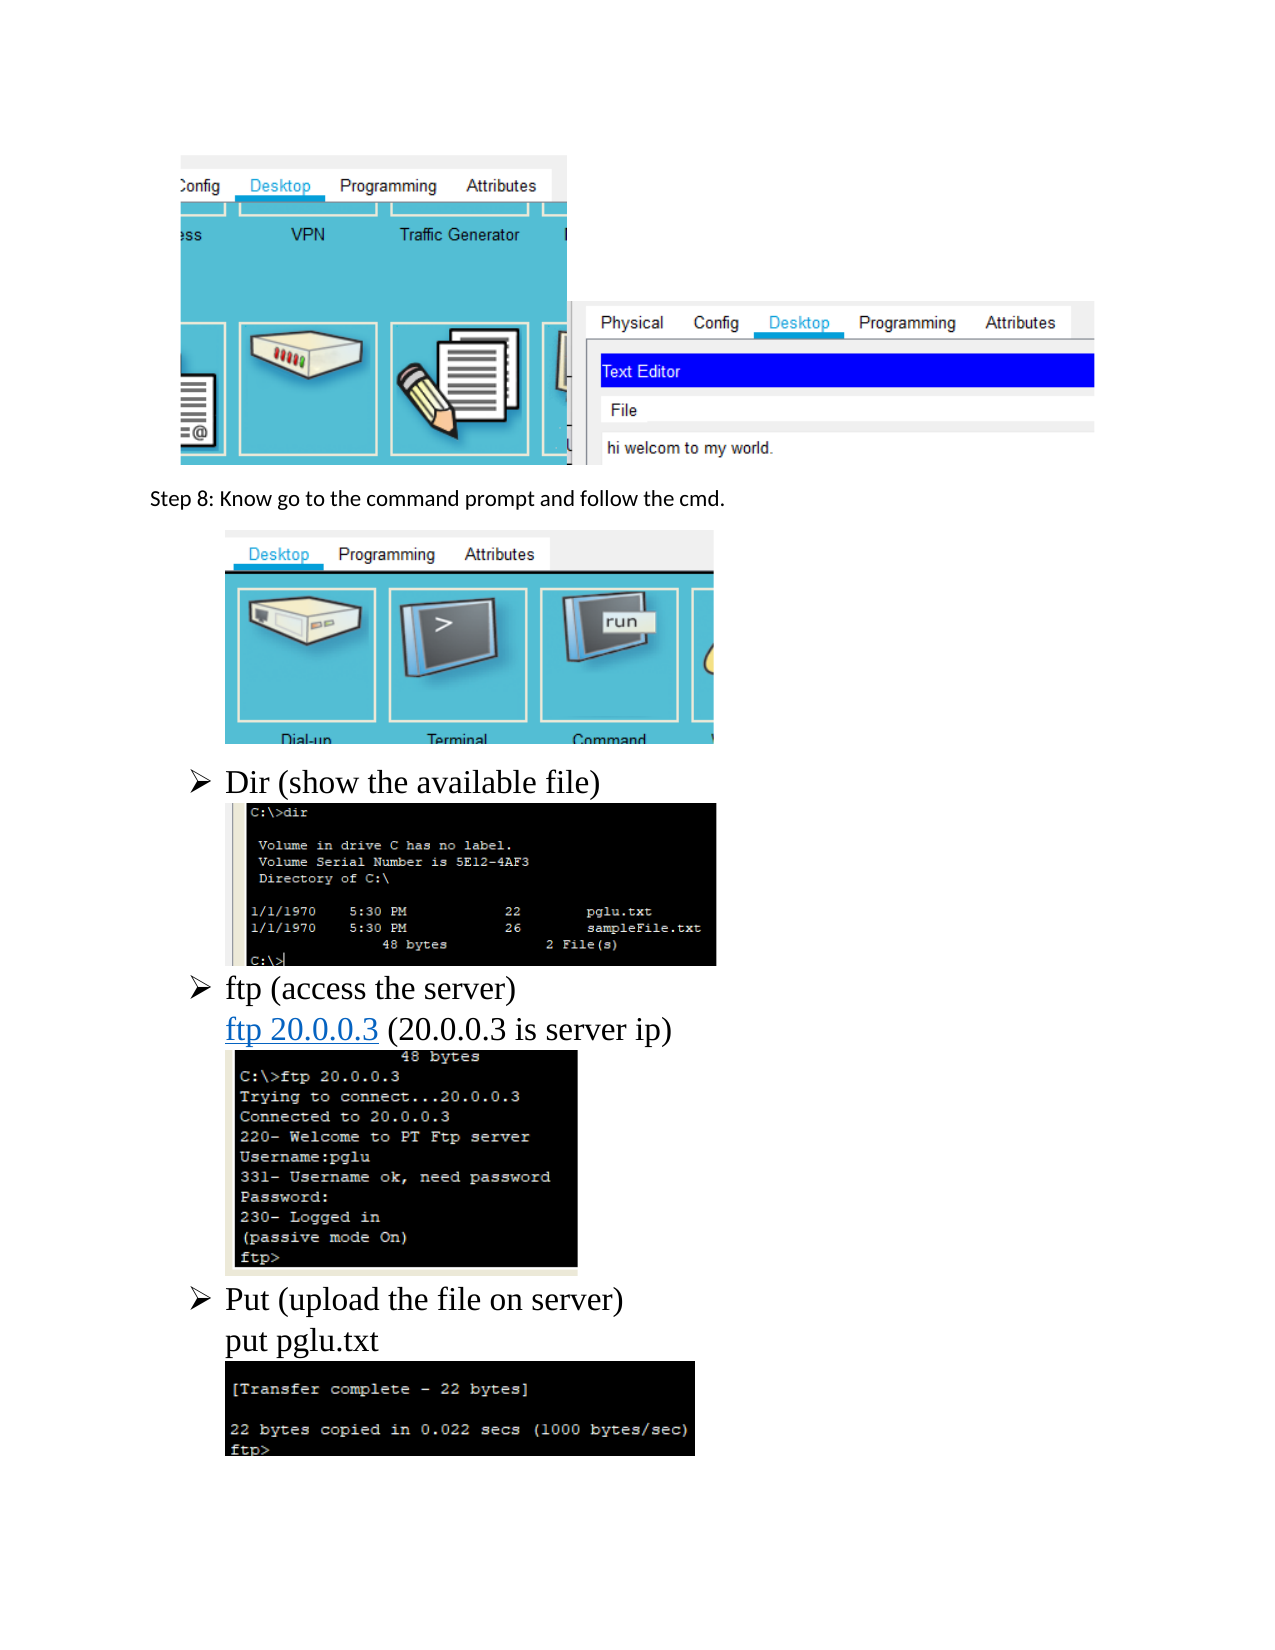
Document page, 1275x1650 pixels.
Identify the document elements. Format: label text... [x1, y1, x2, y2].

picture [225, 803, 717, 966]
picture [180, 150, 1095, 465]
text Step 8: Know go to the command prompt and follow the cmd. [150, 484, 1125, 512]
list put pglu.txt [225, 1320, 1125, 1358]
list ftp 20.0.0.3 (20.0.0.3 is server ip) [225, 1009, 1125, 1048]
list ftp (access the server) [187, 968, 1125, 1006]
picture [225, 1050, 578, 1276]
picture [225, 1361, 695, 1456]
list Dir (show the available file) [187, 762, 1125, 800]
picture [225, 530, 714, 744]
list Put (upload the file on server) [187, 1279, 1125, 1317]
